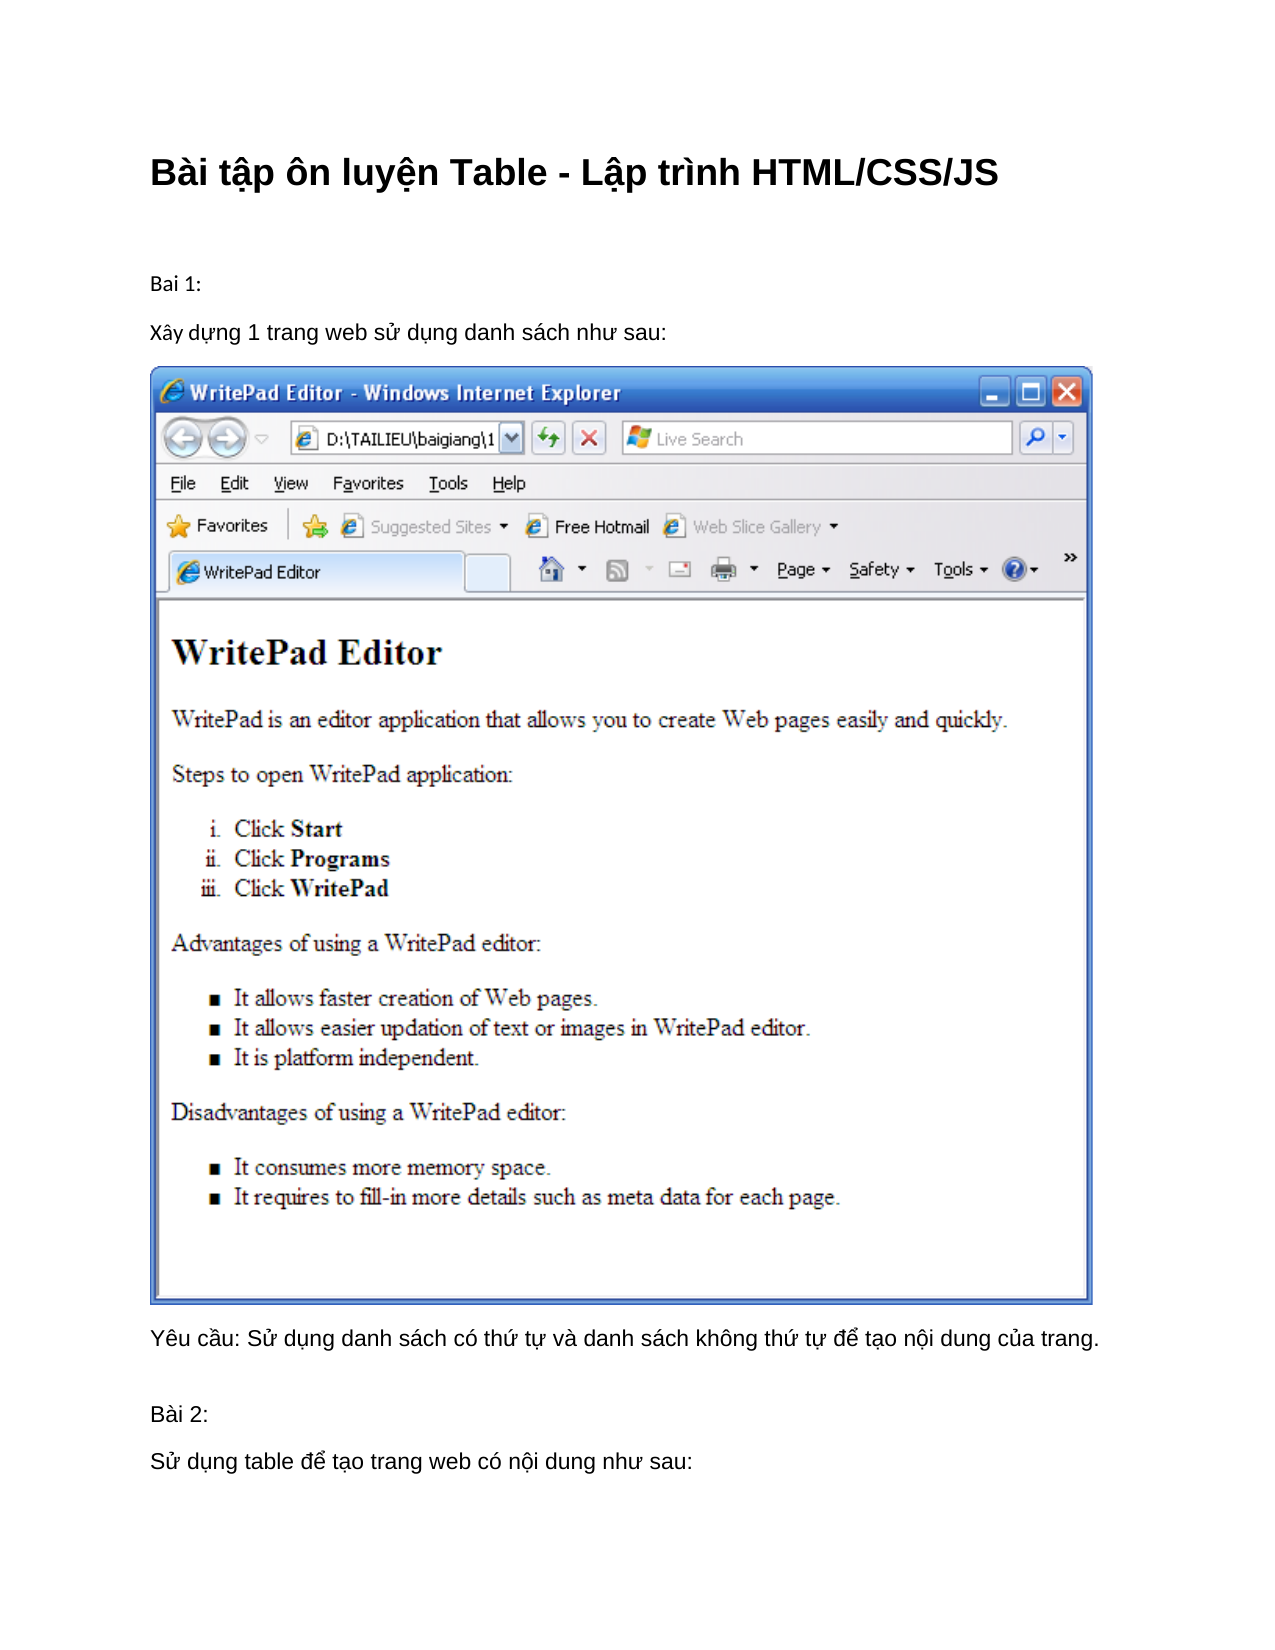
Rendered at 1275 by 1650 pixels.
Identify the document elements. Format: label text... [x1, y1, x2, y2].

text Bài 2: [150, 1401, 1125, 1427]
text Bai 1: [150, 269, 1125, 297]
text Bài tập ôn luyện Table - Lập trình HTML/CSS/JS [150, 150, 1125, 193]
text Yêu cầu: Sử dụng danh sách có thứ tự và danh sách không thứ tự để tạo nội dung của trang. [150, 1325, 1125, 1352]
text Xây dựng 1 trang web sử dụng danh sách như sau: [150, 318, 1125, 346]
picture [150, 366, 1093, 1305]
text Sử dụng table để tạo trang web có nội dung như sau: [150, 1448, 1125, 1475]
